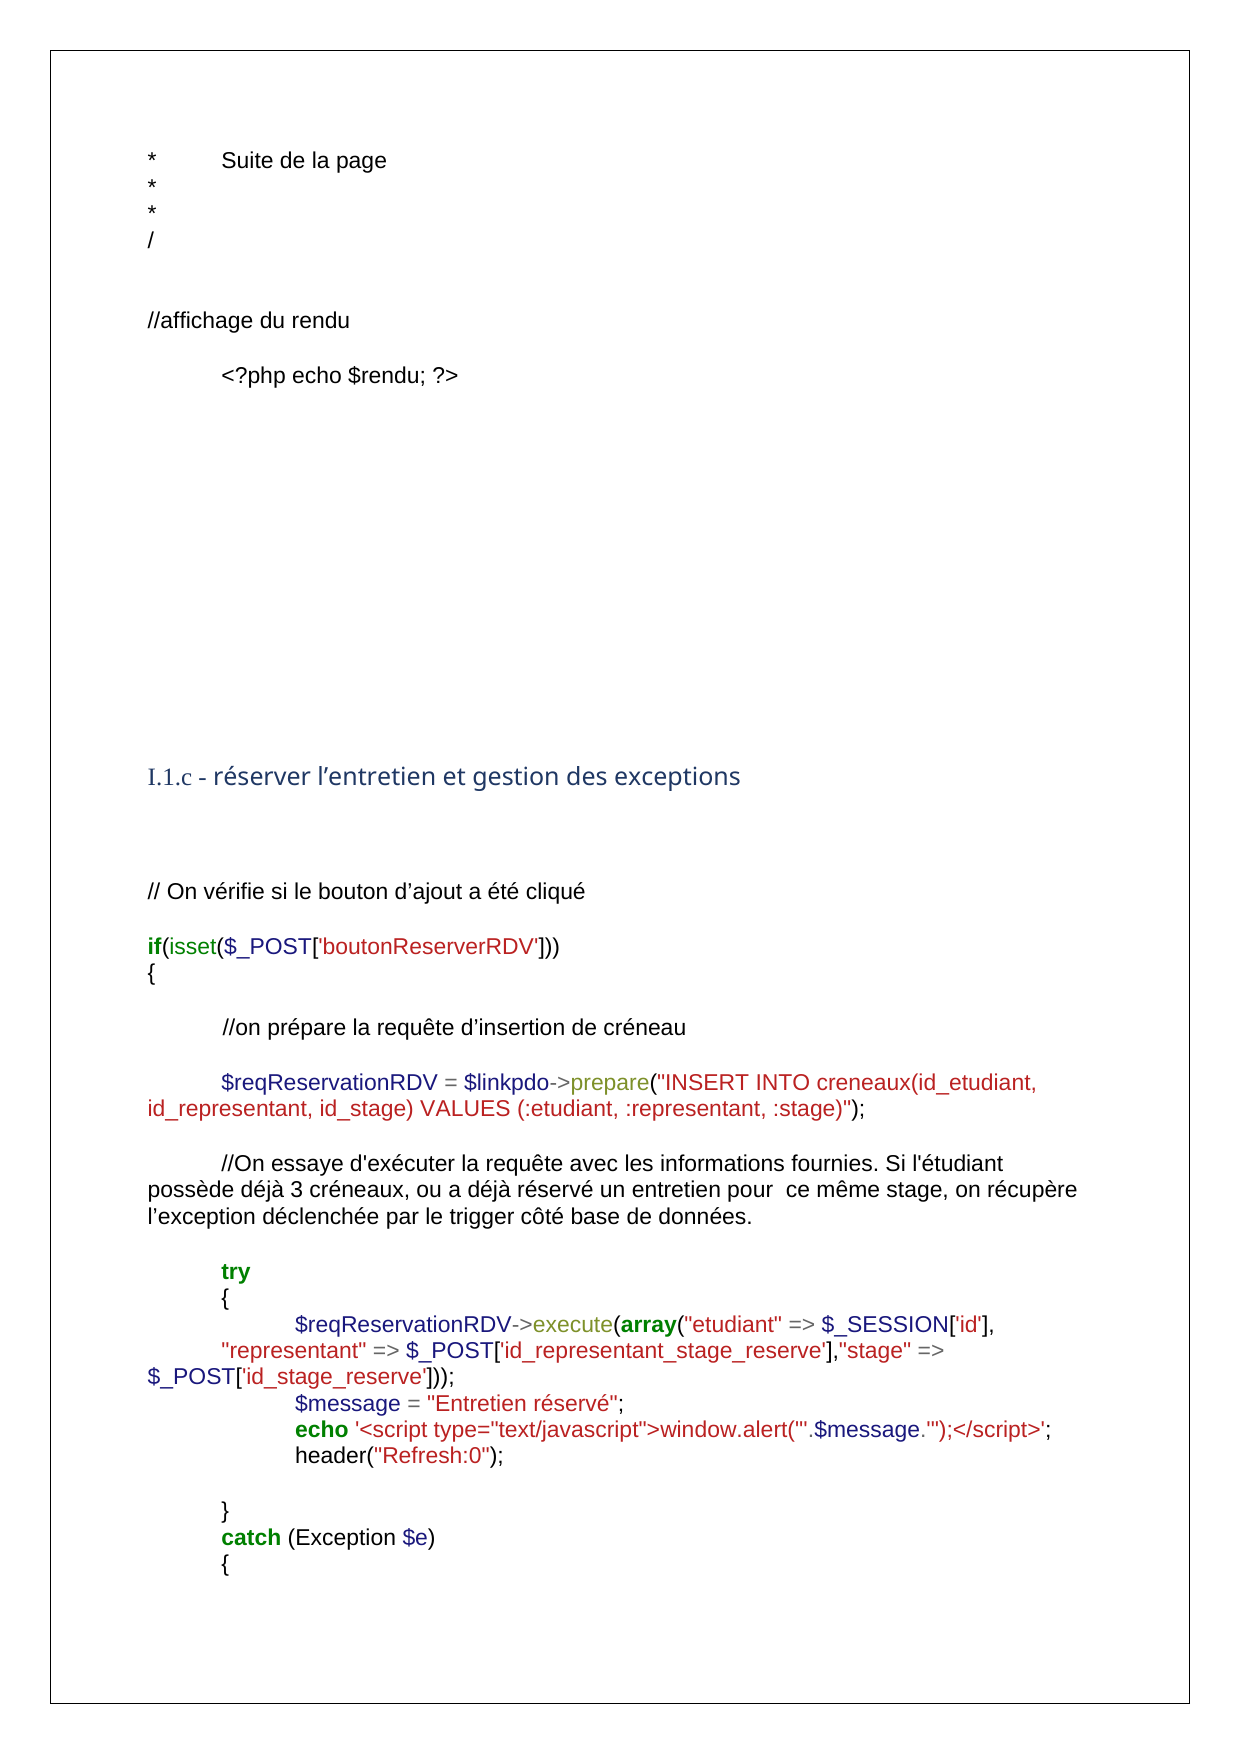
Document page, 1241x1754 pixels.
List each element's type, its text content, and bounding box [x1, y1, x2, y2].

text { [147, 959, 1093, 985]
text //On essaye d'exécuter la requête avec les informations fournies. Si l'étudiant possède déjà 3 créneaux, ou a déjà réservé un entretien pour ce même stage, on récupère l’exception déclenchée par le trigger côté base de données. [147, 1150, 1093, 1229]
text * [147, 174, 1093, 200]
text if(isset($_POST['boutonReserverRDV'])) [147, 933, 1093, 959]
text <?php echo $rendu; ?> [147, 362, 1093, 388]
subtitle I.1.c - réserver l’entretien et gestion des exceptions [147, 759, 1093, 793]
text $reqReservationRDV = $linkpdo->prepare("INSERT INTO creneaux(id_etudiant, id_representant, id_stage) VALUES (:etudiant, :representant, :stage)"); [147, 1068, 1093, 1121]
text * [147, 200, 1093, 227]
text header("Refresh:0"); [147, 1442, 1093, 1469]
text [147, 1416, 1093, 1442]
text //affichage du rendu [147, 307, 1093, 333]
text * Suite de la page [147, 147, 1093, 174]
text $reqReservationRDV->execute(array("etudiant" => $_SESSION['id'], "representant" => $_POST['id_representant_stage_reserve'],"stage" => $_POST['id_stage_reserve'])); [147, 1311, 1093, 1389]
text $message = "Entretien réservé"; [147, 1389, 1093, 1416]
text } [147, 1497, 1093, 1524]
text //on prépare la requête d’insertion de créneau [147, 1013, 1093, 1040]
text // On vérifie si le bouton d’ajout a été cliqué [147, 878, 1093, 904]
text try [147, 1258, 1093, 1284]
text { [147, 1284, 1093, 1311]
text { [147, 1550, 1093, 1576]
text catch (Exception $e) [147, 1524, 1093, 1550]
text / [147, 227, 1093, 253]
